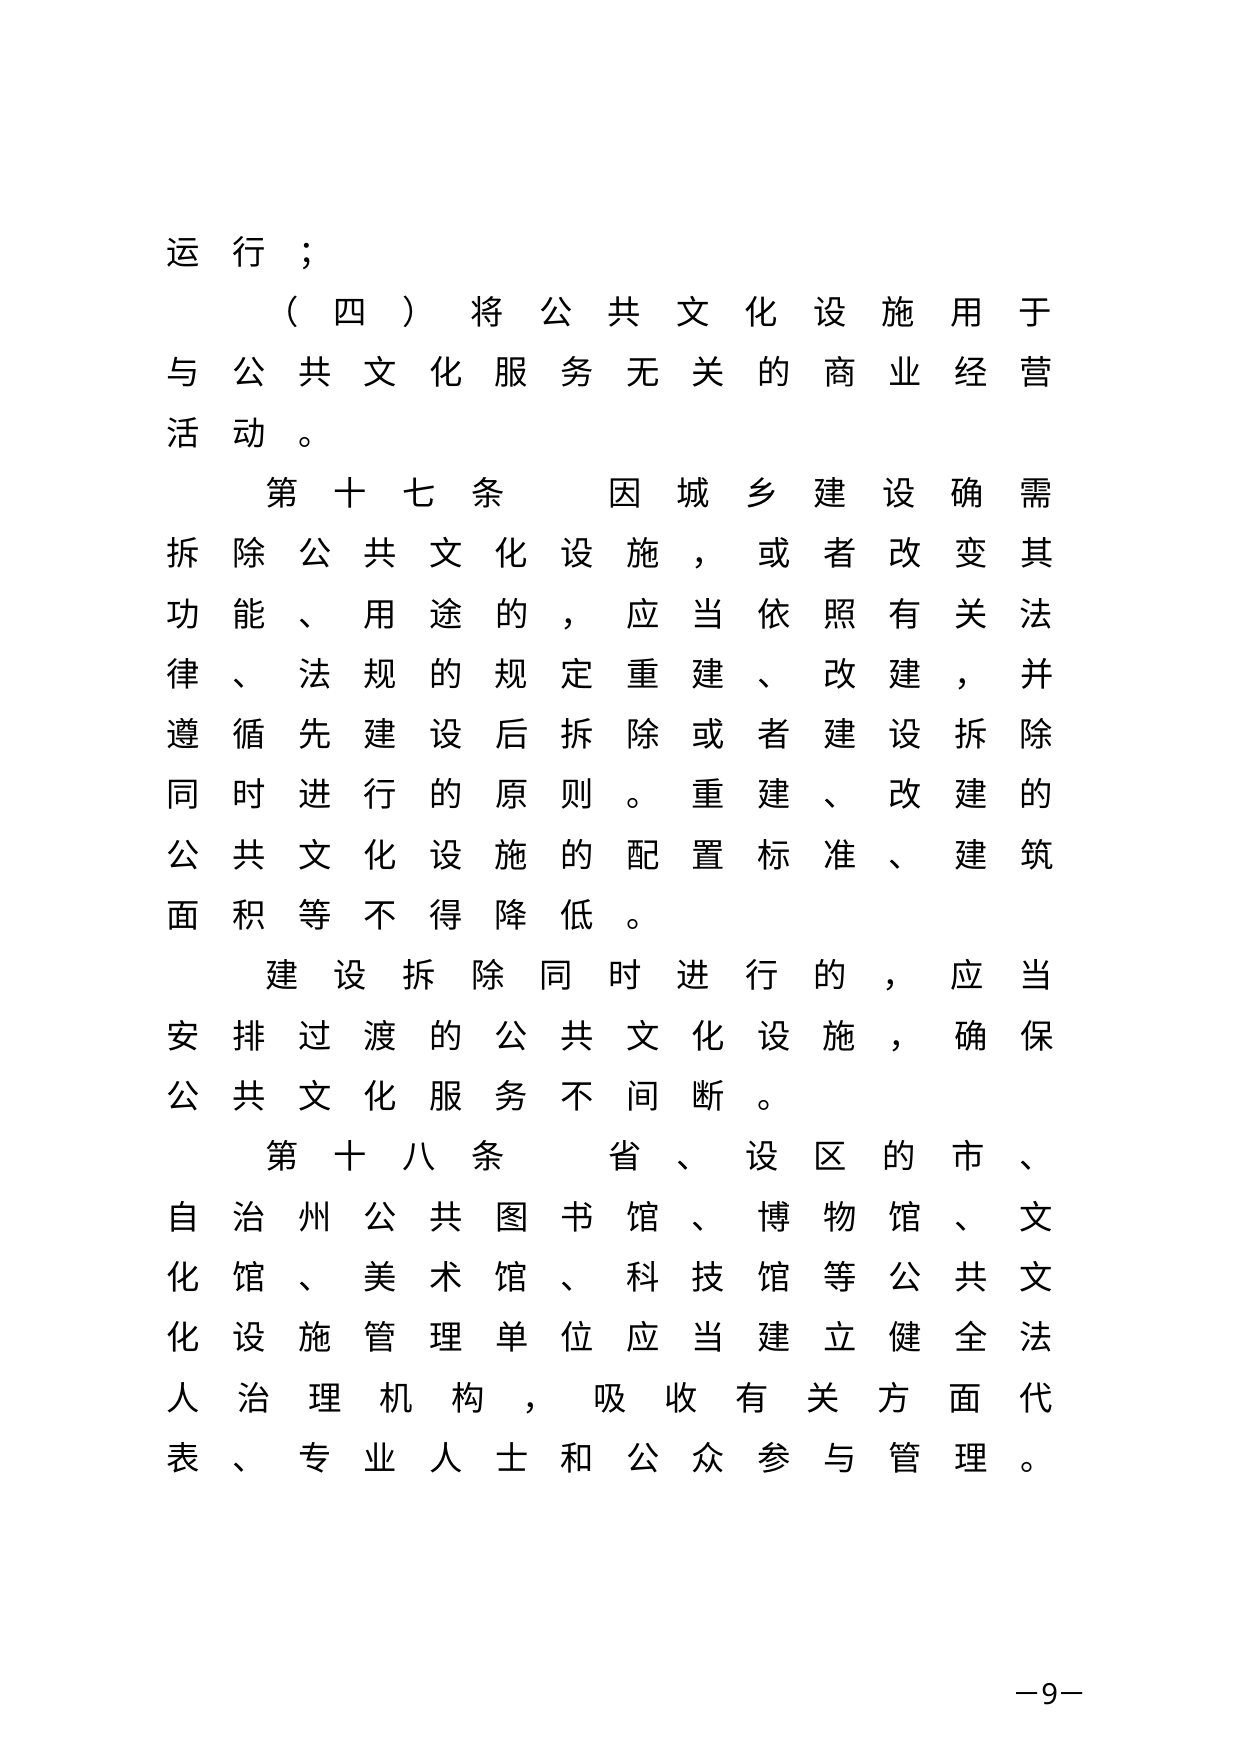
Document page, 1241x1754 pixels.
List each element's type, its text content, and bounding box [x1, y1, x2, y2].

text 建设拆除同时进行的，应当安排过渡的公共文化设施，确保公共文化服务不间断。 [167, 943, 1085, 1124]
text （四）将公共文化设施用于与公共文化服务无关的商业经营活动。 [167, 280, 1085, 461]
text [167, 219, 1085, 280]
text 第十七条 因城乡建设确需拆除公共文化设施，或者改变其功能、用途的，应当依照有关法律、法规的规定重建、改建，并遵循先建设后拆除或者建设拆除同时进行的原则。重建、改建的公共文化设施的配置标准、建筑面积等不得降低。 [167, 461, 1085, 943]
text 第十八条 省、设区的市、自治州公共图书馆、博物馆、文化馆、美术馆、科技馆等公共文化设施管理单位应当建立健全法人治理机构，吸收有关方面代表、专业人士和公众参与管理。 [167, 1124, 1085, 1486]
